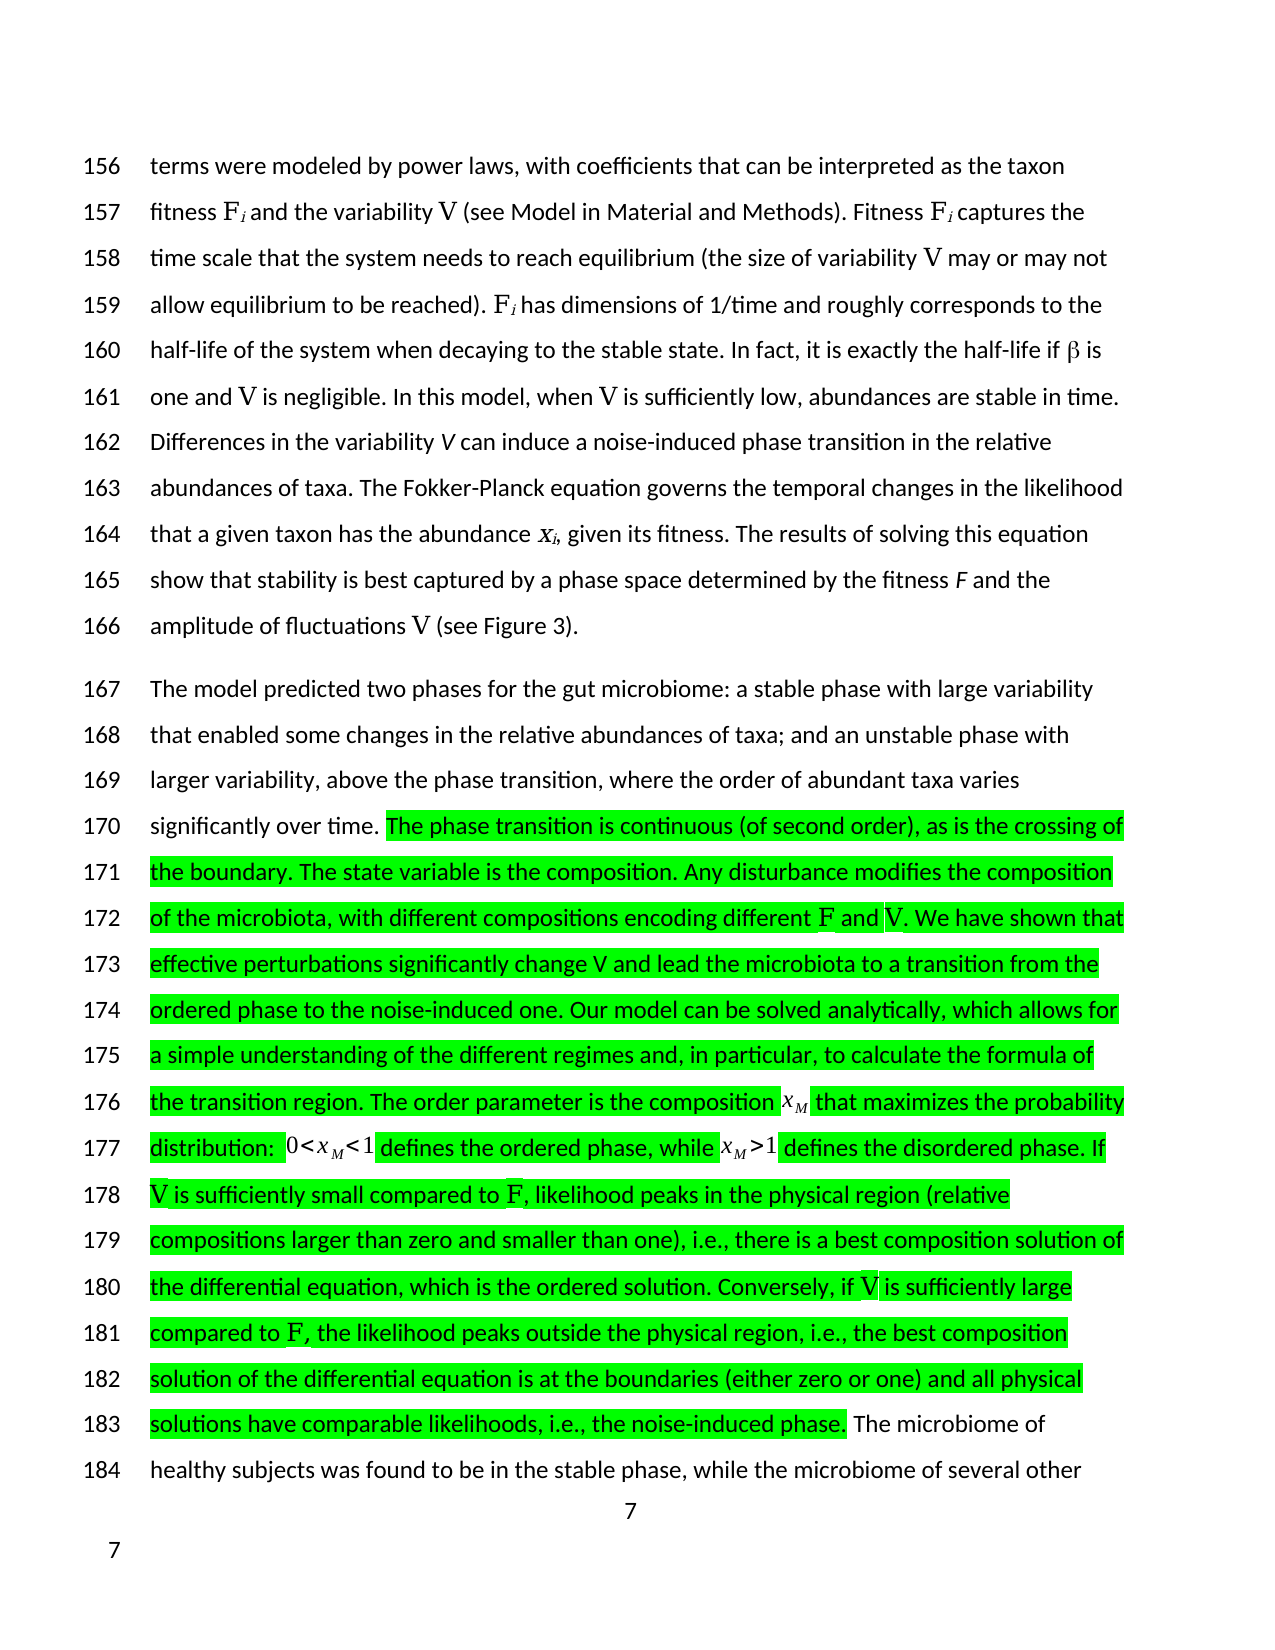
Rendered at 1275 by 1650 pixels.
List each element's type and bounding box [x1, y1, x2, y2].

text [150, 150, 1125, 641]
text [150, 673, 1125, 1485]
